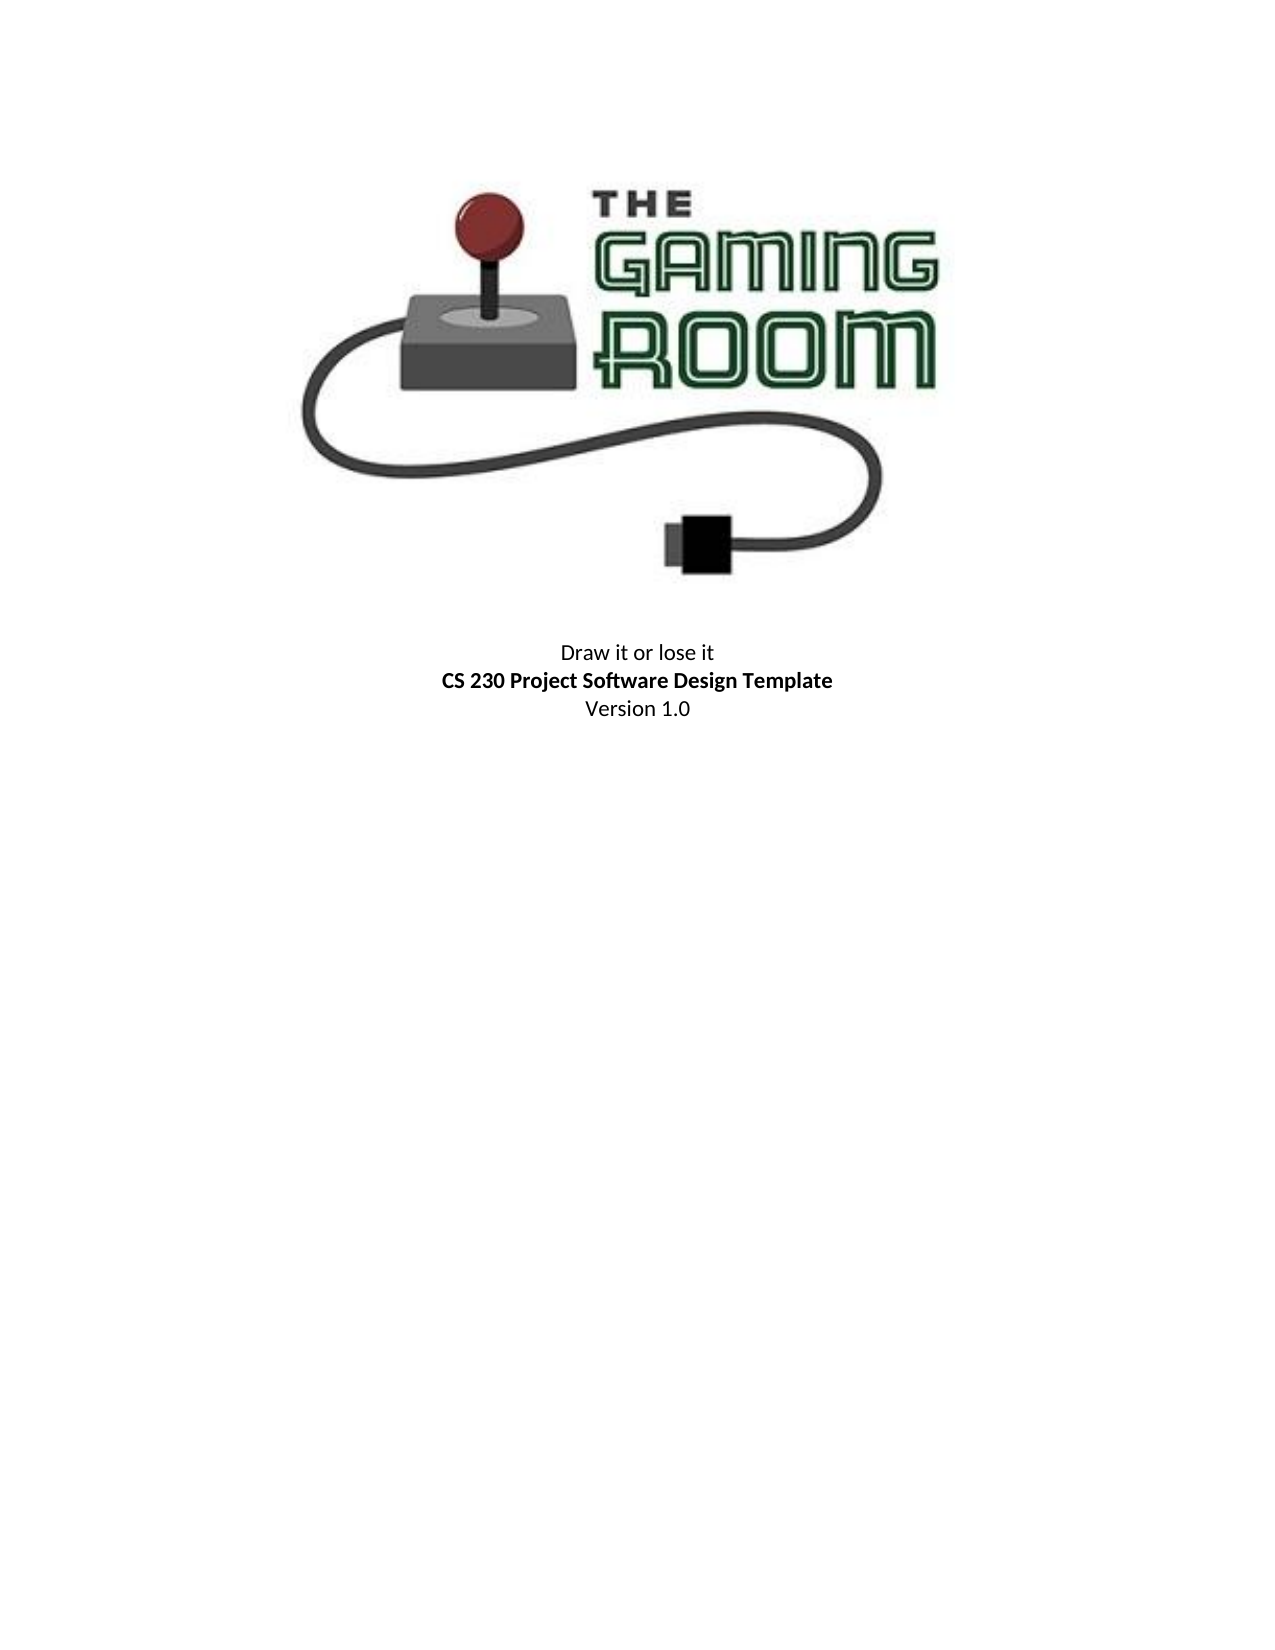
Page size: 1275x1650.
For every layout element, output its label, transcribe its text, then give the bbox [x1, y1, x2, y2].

picture [220, 150, 1055, 611]
subtitle CS 230 Project Software Design Template [150, 666, 1125, 694]
text Version 1.0 [150, 694, 1125, 722]
title Draw it or lose it [150, 638, 1125, 666]
